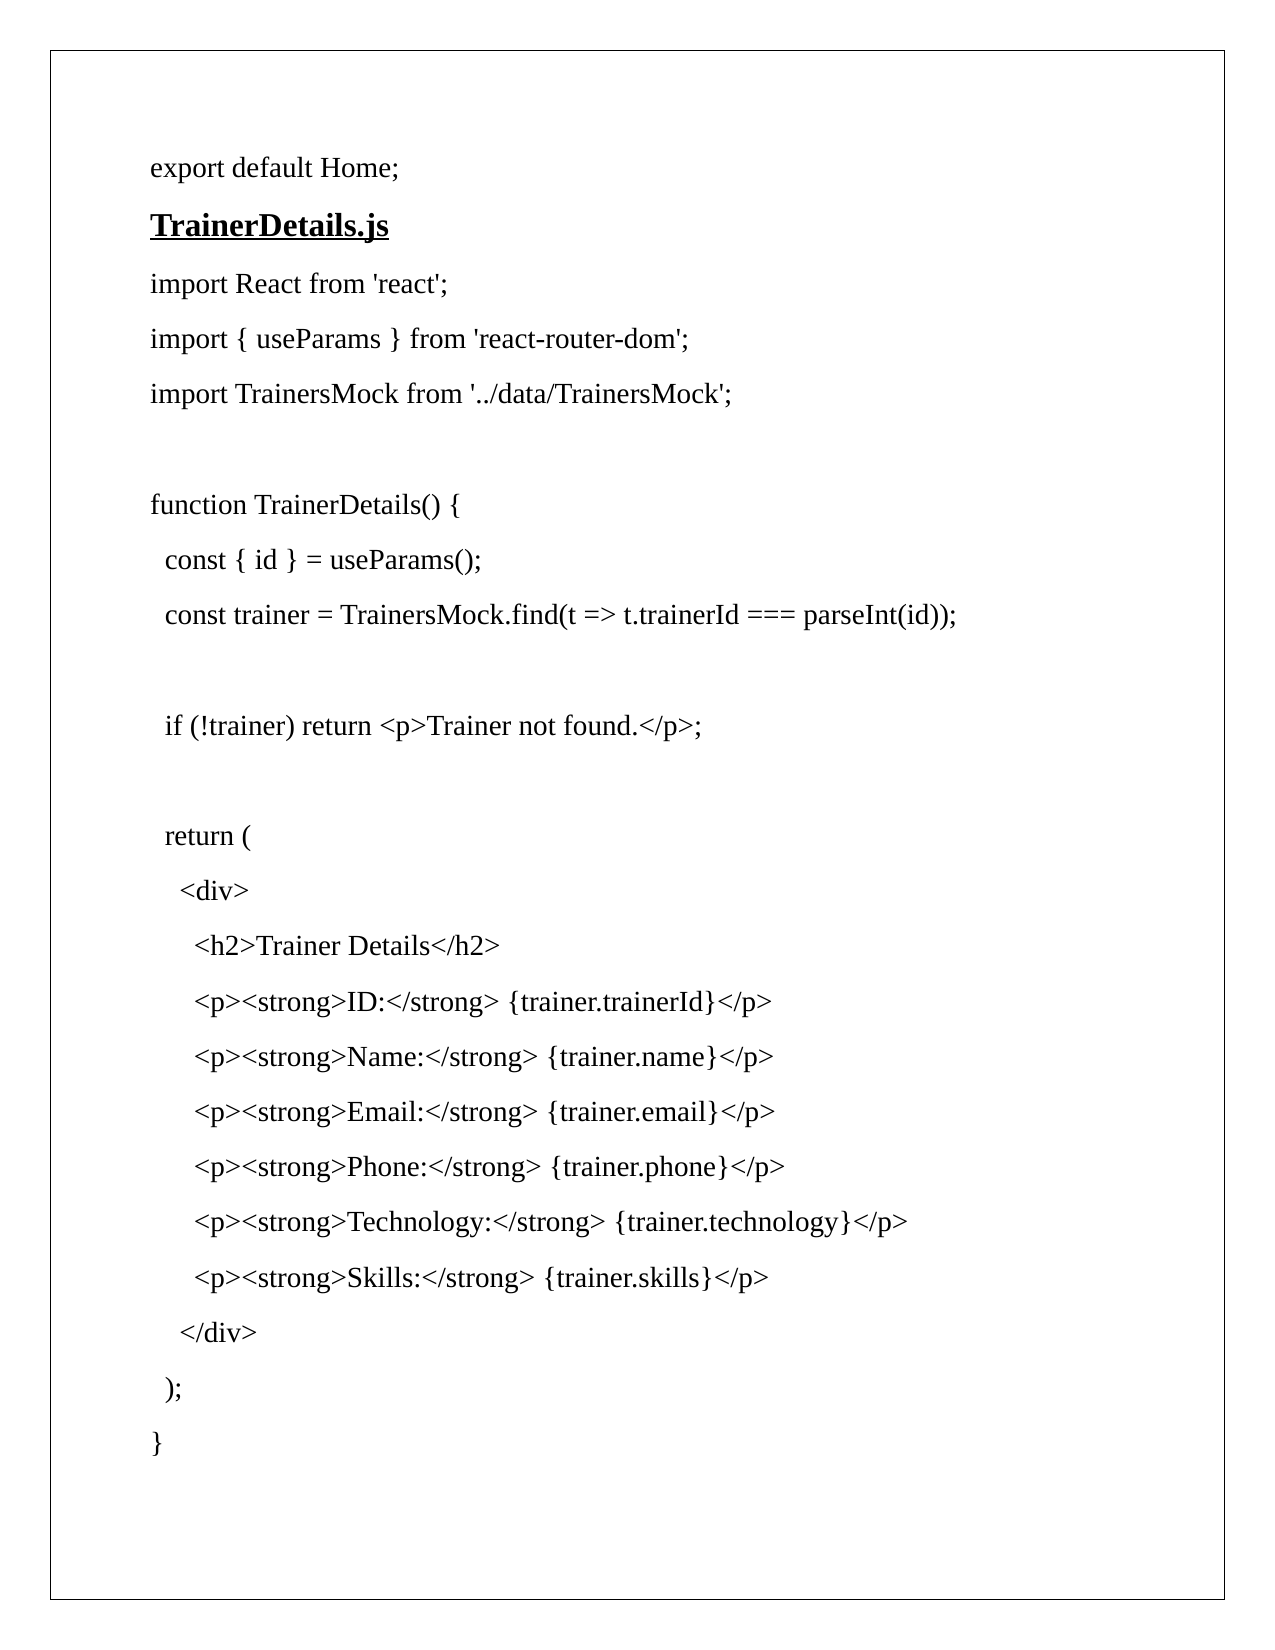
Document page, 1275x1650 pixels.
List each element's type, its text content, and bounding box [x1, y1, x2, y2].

text <p><strong>Skills:</strong> {trainer.skills}</p> [150, 1260, 1125, 1293]
text <p><strong>ID:</strong> {trainer.trainerId}</p> [150, 984, 1125, 1017]
text ); [150, 1370, 1125, 1404]
text } [150, 1425, 1125, 1459]
text <p><strong>Email:</strong> {trainer.email}</p> [150, 1094, 1125, 1128]
text return ( [150, 818, 1125, 852]
text <p><strong>Name:</strong> {trainer.name}</p> [150, 1039, 1125, 1072]
text function TrainerDetails() { [150, 487, 1125, 520]
text import TrainersMock from '../data/TrainersMock'; [150, 376, 1125, 410]
text <h2>Trainer Details</h2> [150, 928, 1125, 962]
text import React from 'react'; [150, 266, 1125, 299]
text </div> [150, 1315, 1125, 1348]
text if (!trainer) return <p>Trainer not found.</p>; [150, 708, 1125, 741]
text TrainerDetails.js [150, 205, 1125, 243]
text import { useParams } from 'react-router-dom'; [150, 321, 1125, 355]
text <p><strong>Phone:</strong> {trainer.phone}</p> [150, 1149, 1125, 1183]
text const trainer = TrainersMock.find(t => t.trainerId === parseInt(id)); [150, 597, 1125, 631]
text <div> [150, 873, 1125, 907]
text <p><strong>Technology:</strong> {trainer.technology}</p> [150, 1204, 1125, 1238]
text const { id } = useParams(); [150, 542, 1125, 576]
text export default Home; [150, 150, 1125, 183]
